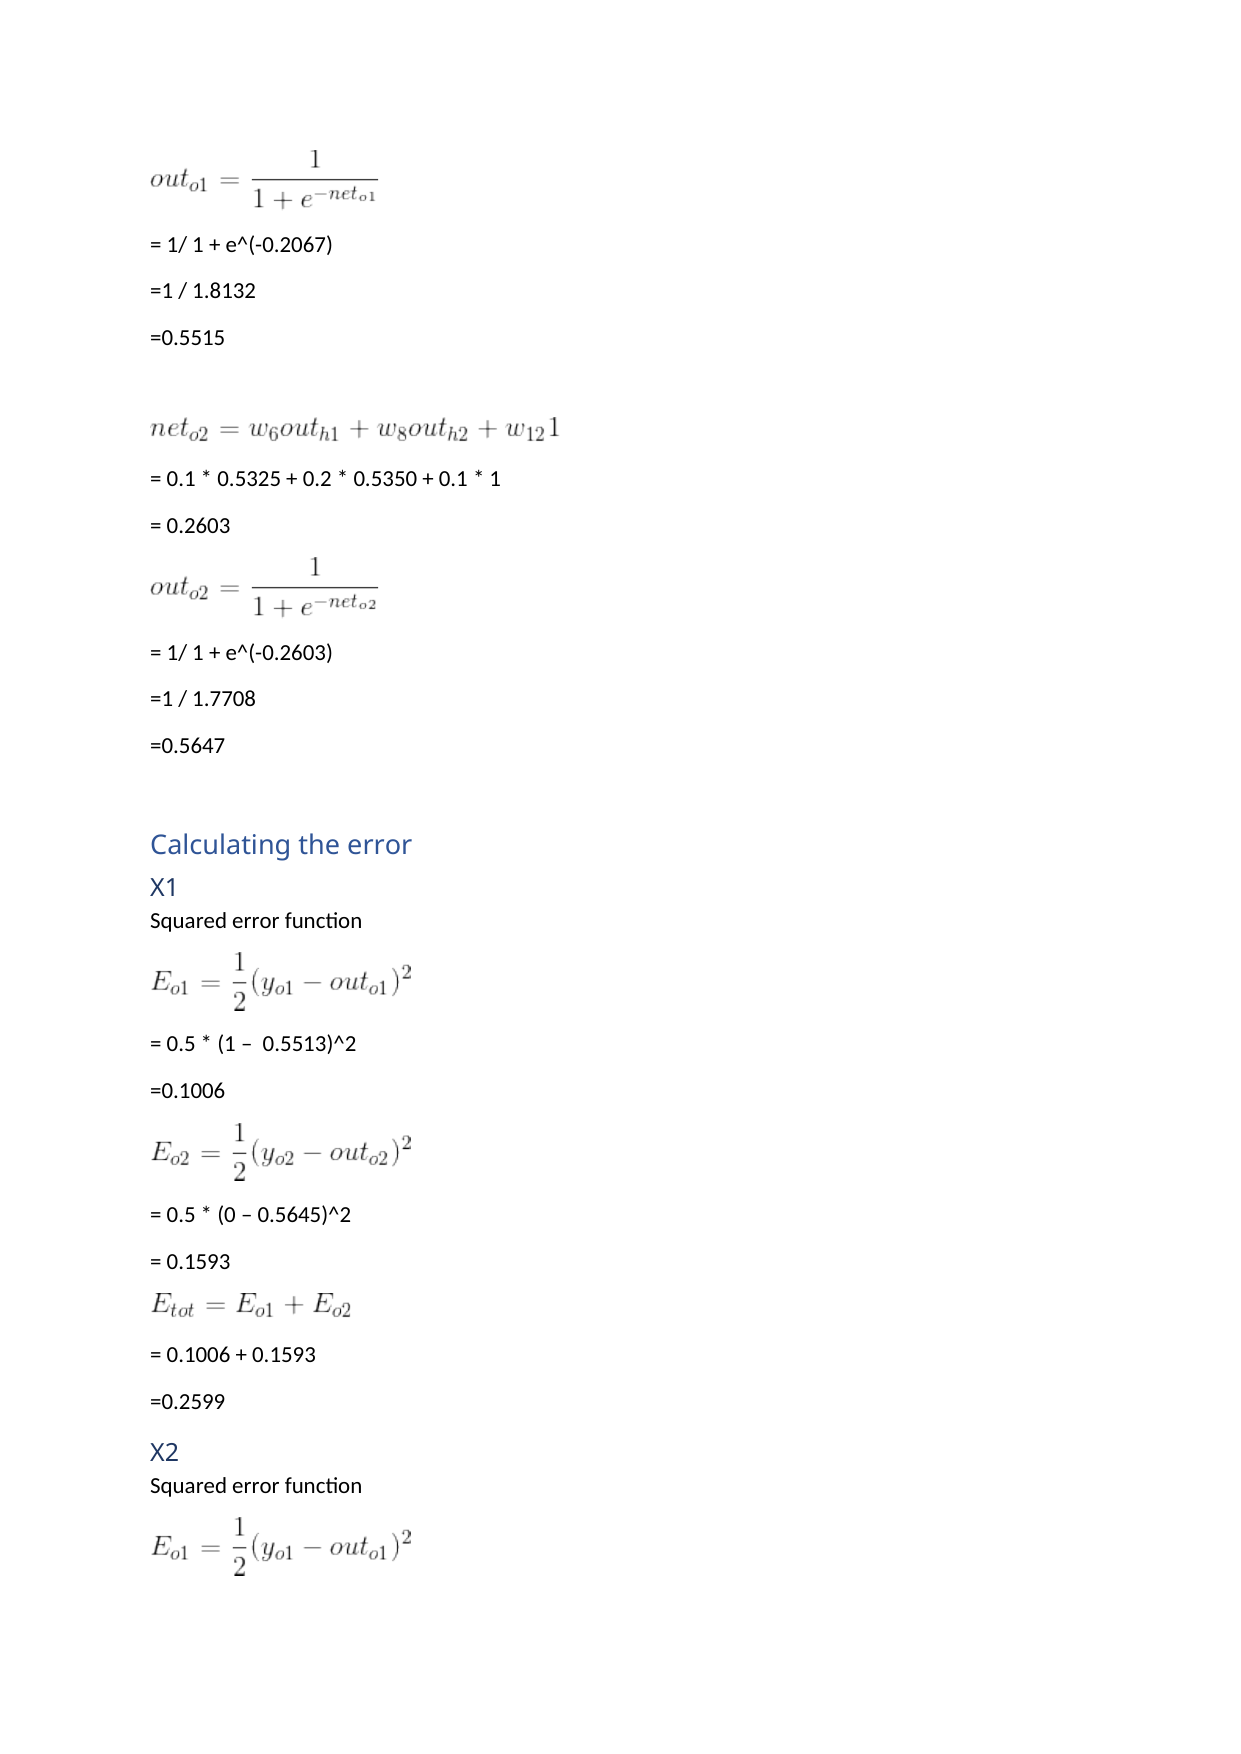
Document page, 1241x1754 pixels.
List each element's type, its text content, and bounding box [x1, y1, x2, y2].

text = 1/ 1 + e^(-0.2603) [150, 638, 1090, 666]
picture [150, 1517, 411, 1576]
text =0.2599 [150, 1387, 1090, 1415]
subtitle Calculating the error [150, 825, 1090, 862]
text =0.1006 [150, 1076, 1090, 1104]
text Squared error function [150, 906, 1090, 934]
text =0.5515 [150, 323, 1090, 352]
text = 0.5 * (0 – 0.5645)^2 [150, 1200, 1090, 1228]
text =1 / 1.7708 [150, 684, 1090, 713]
picture [150, 952, 411, 1011]
text = 0.2603 [150, 511, 1090, 539]
subtitle X2 [150, 1434, 1090, 1468]
text =0.5647 [150, 731, 1090, 759]
picture [150, 1123, 411, 1181]
text = 0.1593 [150, 1247, 1090, 1275]
picture [150, 557, 379, 619]
subtitle X1 [150, 869, 1090, 903]
text = 0.1006 + 0.1593 [150, 1341, 1090, 1368]
text = 1/ 1 + e^(-0.2067) [150, 230, 1090, 258]
text Squared error function [150, 1471, 1090, 1499]
picture [150, 1293, 350, 1319]
text = 0.5 * (1 – 0.5513)^2 [150, 1029, 1090, 1057]
picture [150, 417, 560, 443]
text = 0.1 * 0.5325 + 0.2 * 0.5350 + 0.1 * 1 [150, 464, 1090, 492]
picture [150, 150, 379, 211]
text =1 / 1.8132 [150, 277, 1090, 305]
